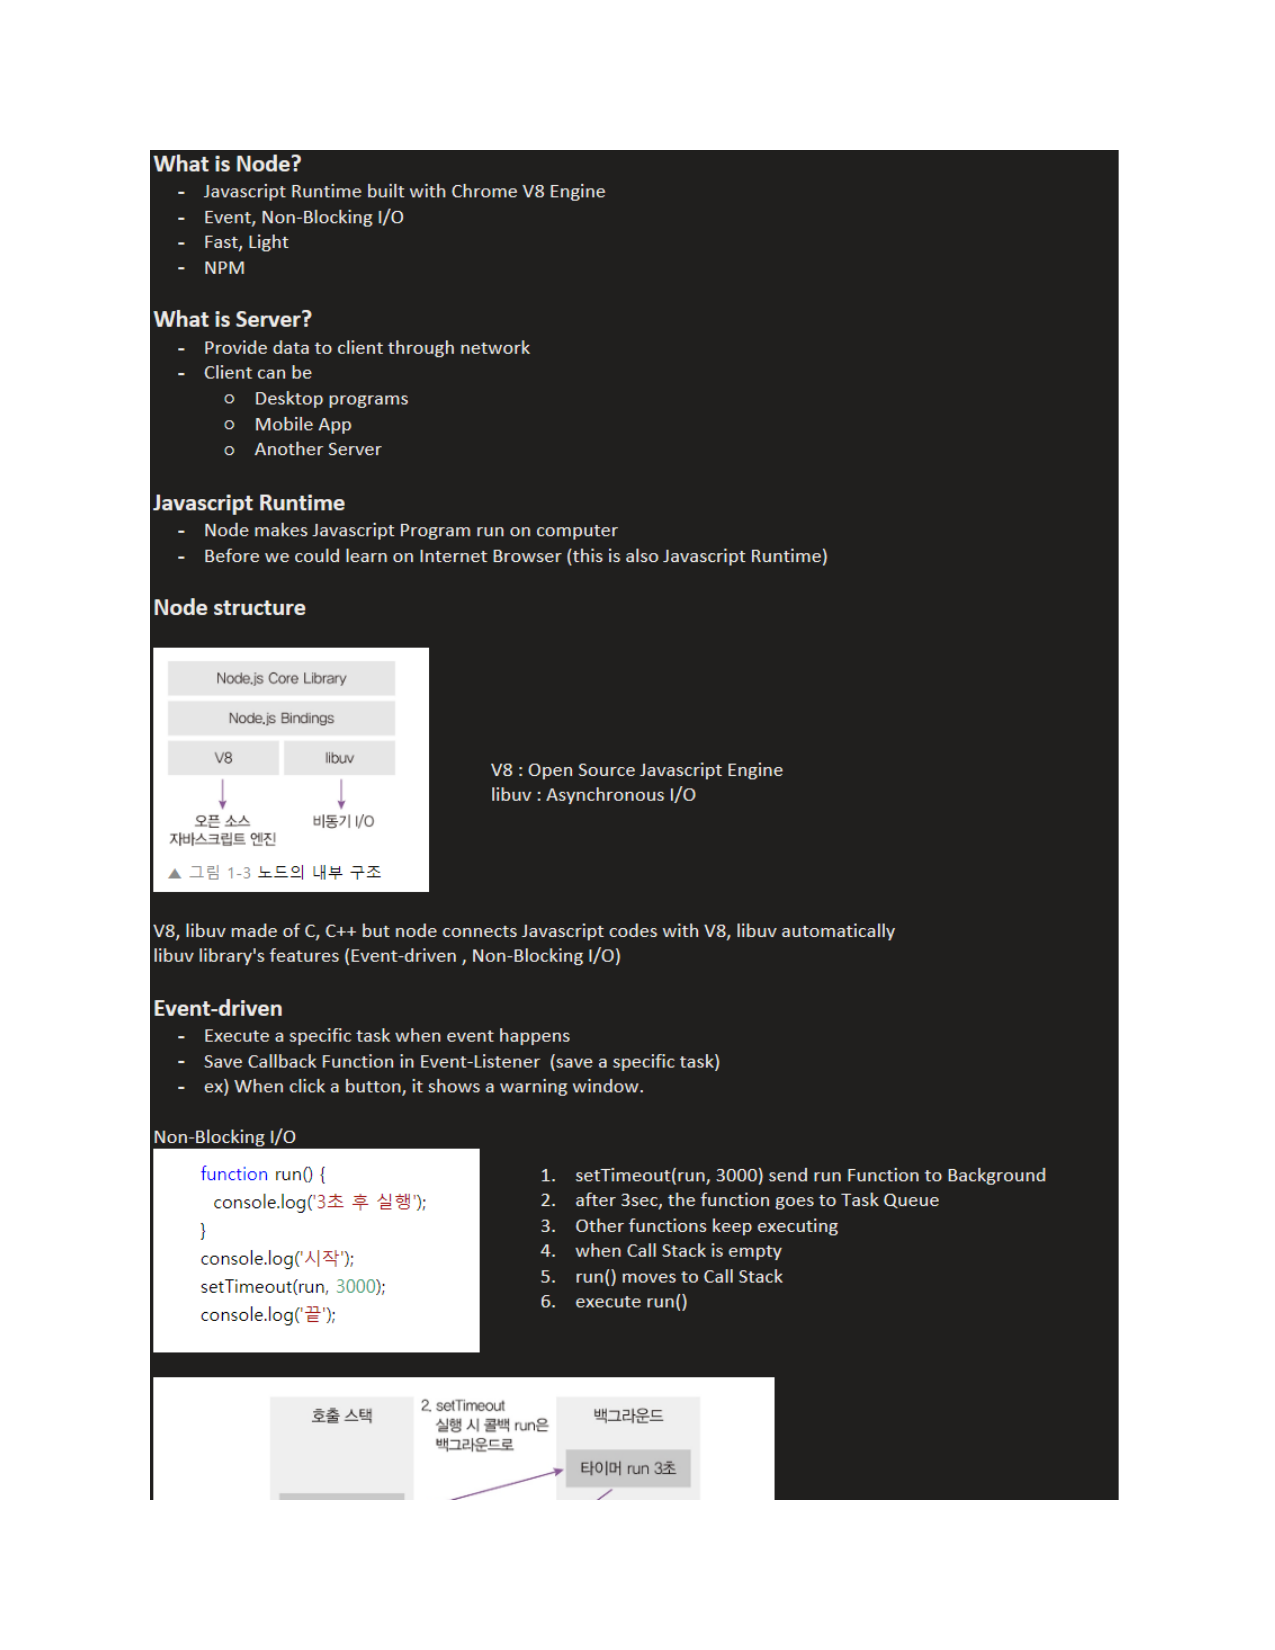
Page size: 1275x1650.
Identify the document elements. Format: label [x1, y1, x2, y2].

picture [150, 150, 1119, 1500]
